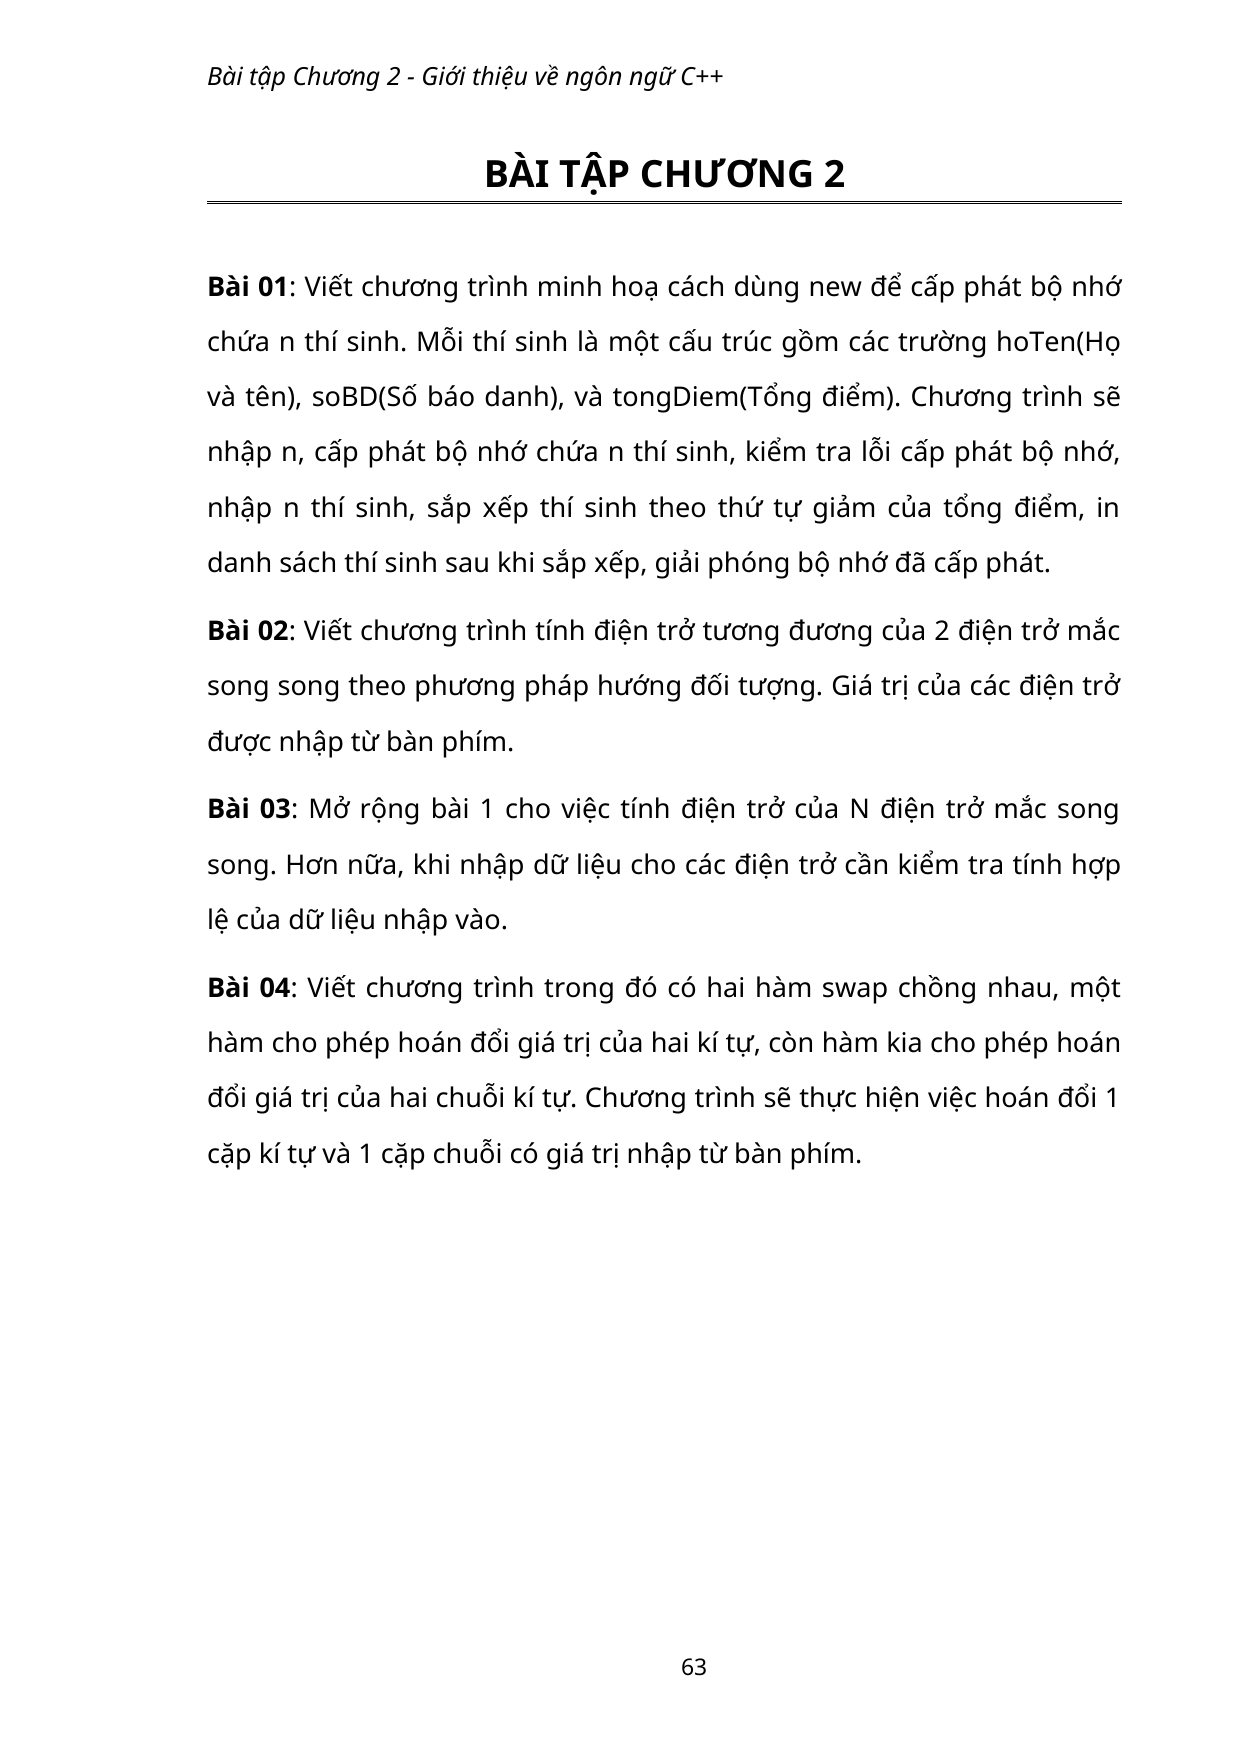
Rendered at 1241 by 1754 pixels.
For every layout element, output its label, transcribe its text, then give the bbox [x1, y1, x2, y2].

text Bài 03: Mở rộng bài 1 cho việc tính điện trở của N điện trở mắc song song. Hơn nữa, khi nhập dữ liệu cho các điện trở cần kiểm tra tính hợp lệ của dữ liệu nhập vào. [207, 790, 1122, 937]
text Bài 01: Viết chương trình minh hoạ cách dùng new để cấp phát bộ nhớ chứa n thí sinh. Mỗi thí sinh là một cấu trúc gồm các trường hoTen(Họ và tên), soBD(Số báo danh), và tongDiem(Tổng điểm). Chương trình sẽ nhập n, cấp phát bộ nhớ chứa n thí sinh, kiểm tra lỗi cấp phát bộ nhớ, nhập n thí sinh, sắp xếp thí sinh theo thứ tự giảm của tổng điểm, in danh sách thí sinh sau khi sắp xếp, giải phóng bộ nhớ đã cấp phát. [207, 267, 1122, 580]
text Bài 04: Viết chương trình trong đó có hai hàm swap chồng nhau, một hàm cho phép hoán đổi giá trị của hai kí tự, còn hàm kia cho phép hoán đổi giá trị của hai chuỗi kí tự. Chương trình sẽ thực hiện việc hoán đổi 1 cặp kí tự và 1 cặp chuỗi có giá trị nhập từ bàn phím. [207, 968, 1122, 1171]
subtitle BÀI TẬP CHƯƠNG 2 [207, 148, 1122, 201]
text Bài 02: Viết chương trình tính điện trở tương đương của 2 điện trở mắc song song theo phương pháp hướng đối tượng. Giá trị của các điện trở được nhập từ bàn phím. [207, 611, 1122, 759]
